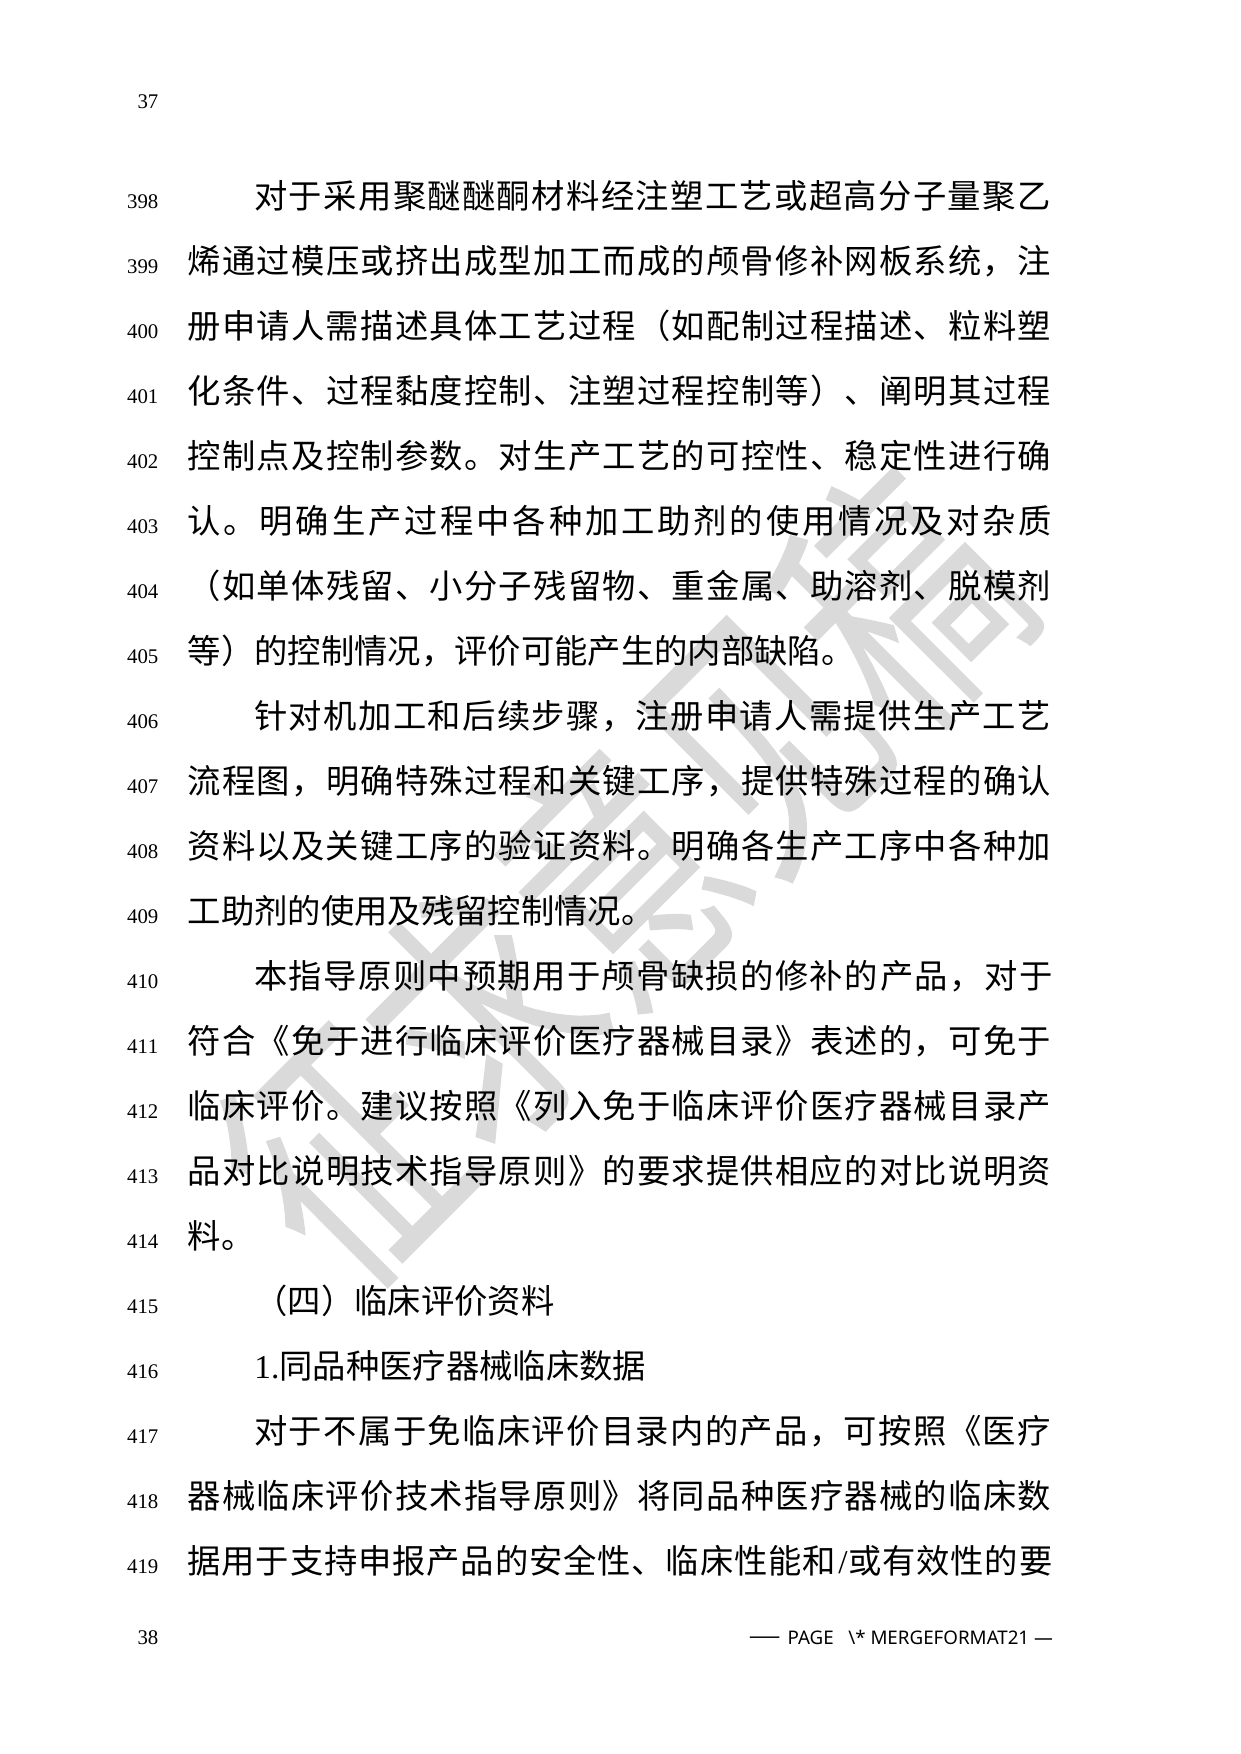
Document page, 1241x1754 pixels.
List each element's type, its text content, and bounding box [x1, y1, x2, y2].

text 本指导原则中预期用于颅骨缺损的修补的产品，对于符合《免于进行临床评价医疗器械目录》表述的，可免于临床评价。建议按照《列入免于临床评价医疗器械目录产品对比说明技术指导原则》的要求提供相应的对比说明资料。 [187, 942, 1053, 1267]
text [187, 1397, 1053, 1592]
text （四）临床评价资料 [187, 1267, 1053, 1332]
text 对于采用聚醚醚酮材料经注塑工艺或超高分子量聚乙烯通过模压或挤出成型加工而成的颅骨修补网板系统，注册申请人需描述具体工艺过程（如配制过程描述、粒料塑化条件、过程黏度控制、注塑过程控制等）、阐明其过程控制点及控制参数。对生产工艺的可控性、稳定性进行确认。明确生产过程中各种加工助剂的使用情况及对杂质（如单体残留、小分子残留物、重金属、助溶剂、脱模剂等）的控制情况，评价可能产生的内部缺陷。 [187, 162, 1053, 682]
text 1.同品种医疗器械临床数据 [187, 1332, 1053, 1397]
text 针对机加工和后续步骤，注册申请人需提供生产工艺流程图，明确特殊过程和关键工序，提供特殊过程的确认资料以及关键工序的验证资料。明确各生产工序中各种加工助剂的使用及残留控制情况。 [187, 682, 1053, 942]
